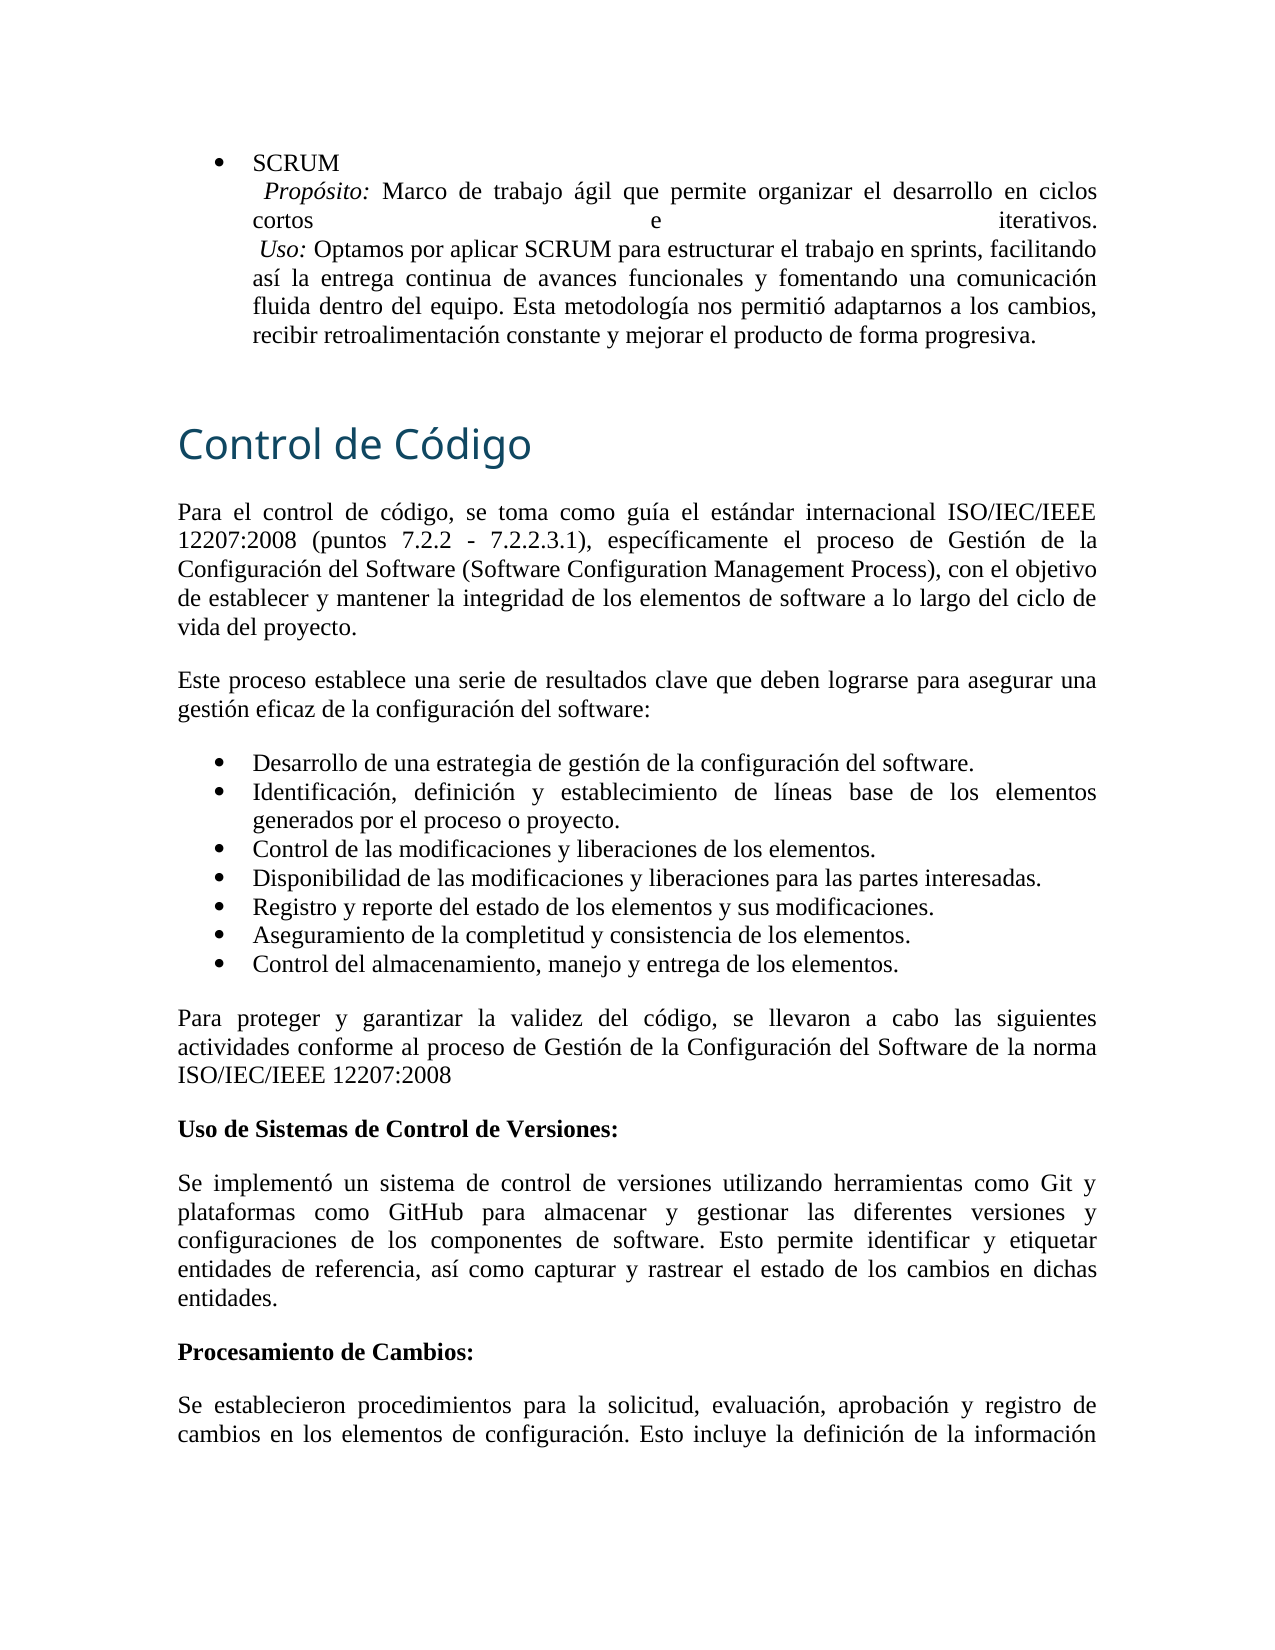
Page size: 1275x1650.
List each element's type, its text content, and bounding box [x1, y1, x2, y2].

list Disponibilidad de las modificaciones y liberaciones para las partes interesadas. [215, 863, 1098, 892]
text Uso de Sistemas de Control de Versiones: [177, 1114, 1098, 1143]
list Aseguramiento de la completitud y consistencia de los elementos. [215, 921, 1098, 949]
text Este proceso establece una serie de resultados clave que deben lograrse para asegurar una gestión eficaz de la configuración del software: [177, 666, 1098, 723]
subtitle Control de Código [177, 415, 1098, 472]
text Se implementó un sistema de control de versiones utilizando herramientas como Git y plataformas como GitHub para almacenar y gestionar las diferentes versiones y configuraciones de los componentes de software. Esto permite identificar y etiquetar entidades de referencia, así como capturar y rastrear el estado de los cambios en dichas entidades. [177, 1168, 1098, 1312]
text Procesamiento de Cambios: [177, 1337, 1098, 1366]
list Identificación, definición y establecimiento de líneas base de los elementos generados por el proceso o proyecto. [215, 777, 1098, 834]
text Para el control de código, se toma como guía el estándar internacional ISO/IEC/IEEE 12207:2008 (puntos 7.2.2 - 7.2.2.3.1), específicamente el proceso de Gestión de la Configuración del Software (Software Configuration Management Process), con el objetivo de establecer y mantener la integridad de los elementos de software a lo largo del ciclo de vida del proyecto. [177, 497, 1098, 641]
list SCRUM Propósito: Marco de trabajo ágil que permite organizar el desarrollo en ciclos cortos e iterativos. Uso: Optamos por aplicar SCRUM para estructurar el trabajo en sprints, facilitando así la entrega continua de avances funcionales y fomentando una comunicación fluida dentro del equipo. Esta metodología nos permitió adaptarnos a los cambios, recibir retroalimentación constante y mejorar el producto de forma progresiva. [215, 148, 1098, 349]
list Control de las modificaciones y liberaciones de los elementos. [215, 834, 1098, 863]
list Registro y reporte del estado de los elementos y sus modificaciones. [215, 892, 1098, 921]
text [177, 1391, 1098, 1448]
list Desarrollo de una estrategia de gestión de la configuración del software. [215, 748, 1098, 777]
text Para proteger y garantizar la validez del código, se llevaron a cabo las siguientes actividades conforme al proceso de Gestión de la Configuración del Software de la norma ISO/IEC/IEEE 12207:2008 [177, 1003, 1098, 1089]
list Control del almacenamiento, manejo y entrega de los elementos. [215, 949, 1098, 978]
